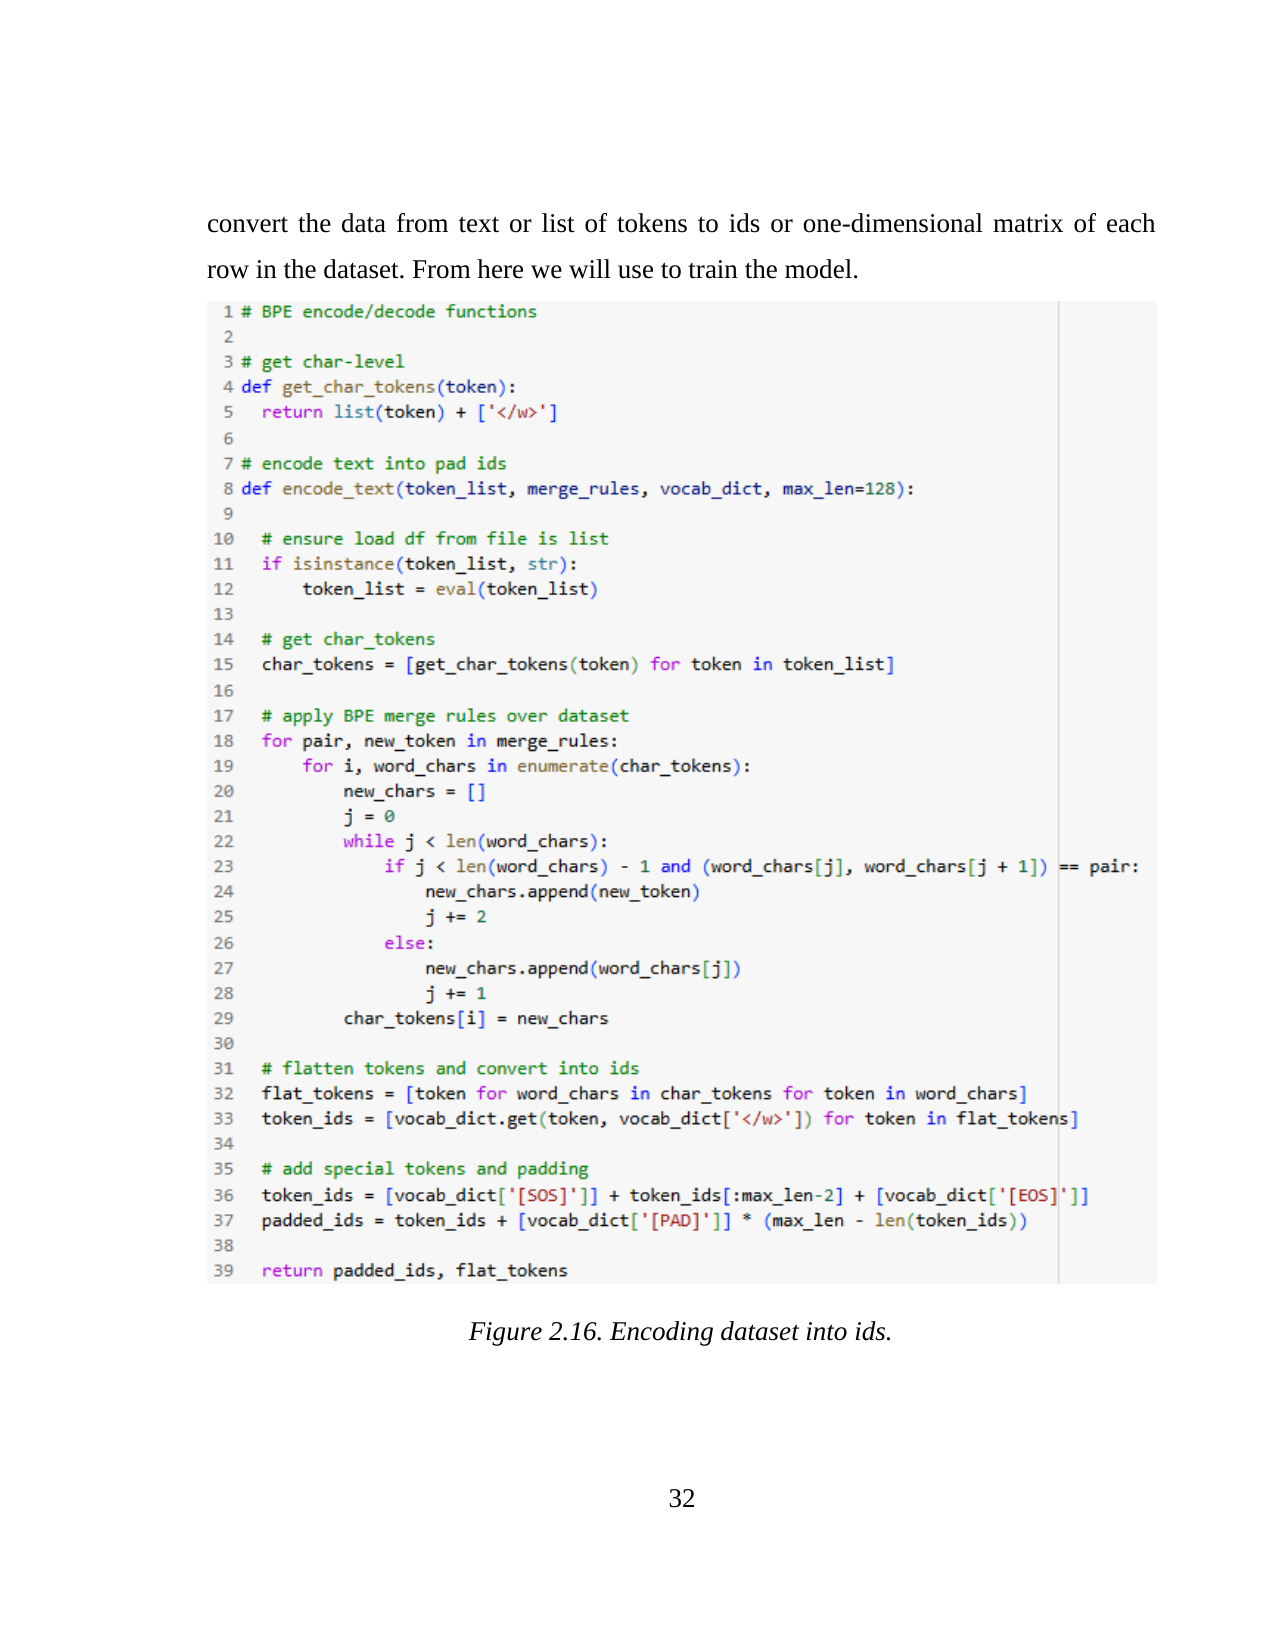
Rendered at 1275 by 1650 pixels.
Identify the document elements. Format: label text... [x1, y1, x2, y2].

text Figure 2.16. Encoding dataset into ids. [207, 1284, 1157, 1346]
picture [206, 301, 1157, 1284]
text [207, 207, 1157, 284]
